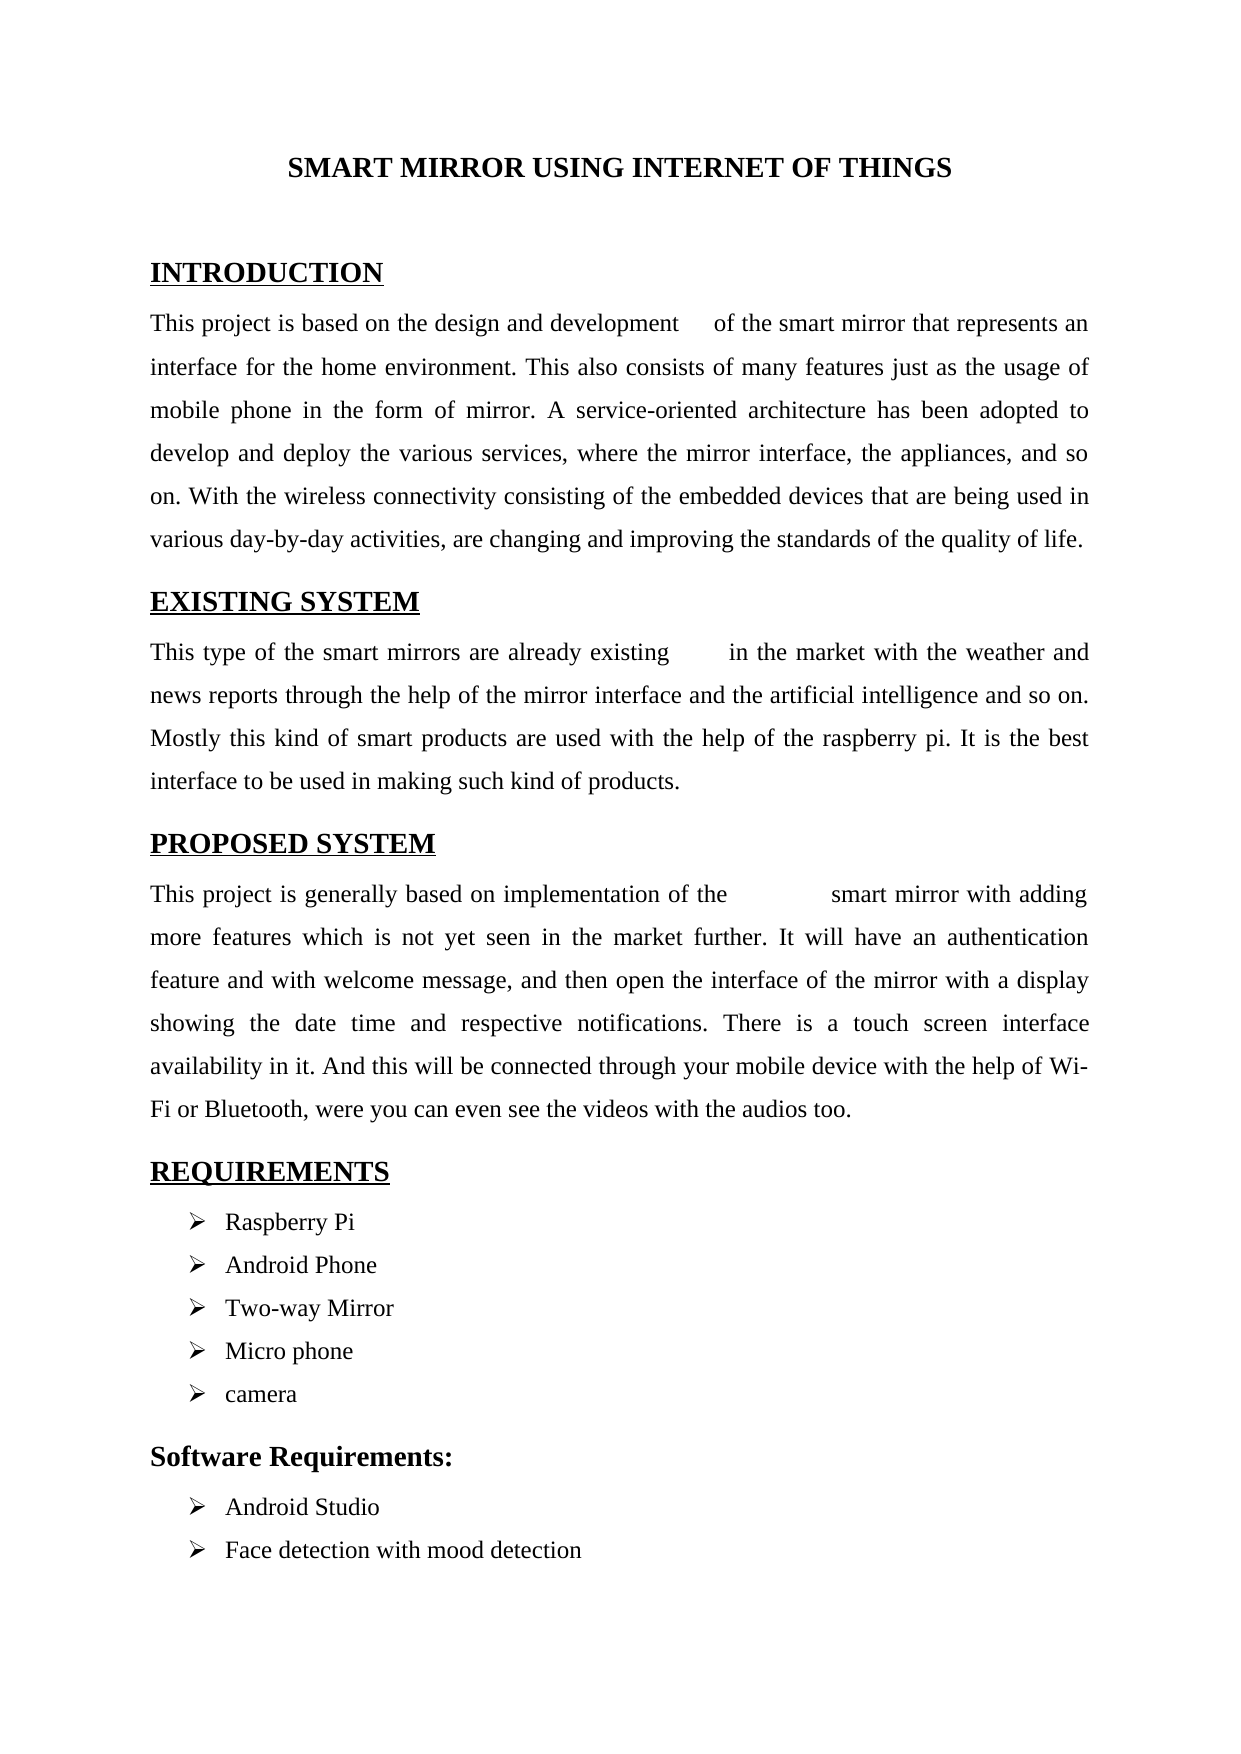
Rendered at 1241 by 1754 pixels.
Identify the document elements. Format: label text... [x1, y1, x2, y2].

text SMART MIRROR USING INTERNET OF THINGS [150, 150, 1090, 183]
list Two-way Mirror [187, 1293, 1090, 1322]
list Raspberry Pi [187, 1207, 1090, 1236]
text This type of the smart mirrors are already existing in the market with the weather and news reports through the help of the mirror interface and the artificial intelligence and so on. Mostly this kind of smart products are used with the help of the raspberry pi. It is the best interface to be used in making such kind of products. [150, 637, 1090, 795]
text EXISTING SYSTEM [150, 584, 1090, 617]
text Software Requirements: [150, 1439, 1090, 1473]
text REQUIREMENTS [150, 1154, 1090, 1188]
text PROPOSED SYSTEM [150, 826, 1090, 859]
list camera [187, 1379, 1090, 1408]
text This project is generally based on implementation of the smart mirror with adding more features which is not yet seen in the market further. It will have an authentication feature and with welcome message, and then open the interface of the mirror with a display showing the date time and respective notifications. There is a touch screen interface availability in it. And this will be connected through your mobile device with the help of Wi-Fi or Bluetooth, were you can even see the videos with the audios too. [150, 879, 1090, 1123]
list Face detection with mood detection [187, 1535, 1090, 1564]
text INTRODUCTION [150, 256, 1090, 289]
list Micro phone [187, 1336, 1090, 1365]
text This project is based on the design and development of the smart mirror that represents an interface for the home environment. This also consists of many features just as the usage of mobile phone in the form of mirror. A service-oriented architecture has been adopted to develop and deploy the various services, where the mirror interface, the appliances, and so on. With the wireless connectivity consisting of the embedded devices that are being used in various day-by-day activities, are changing and improving the standards of the quality of life. [150, 308, 1090, 553]
list Android Phone [187, 1250, 1090, 1279]
list Android Studio [187, 1492, 1090, 1521]
